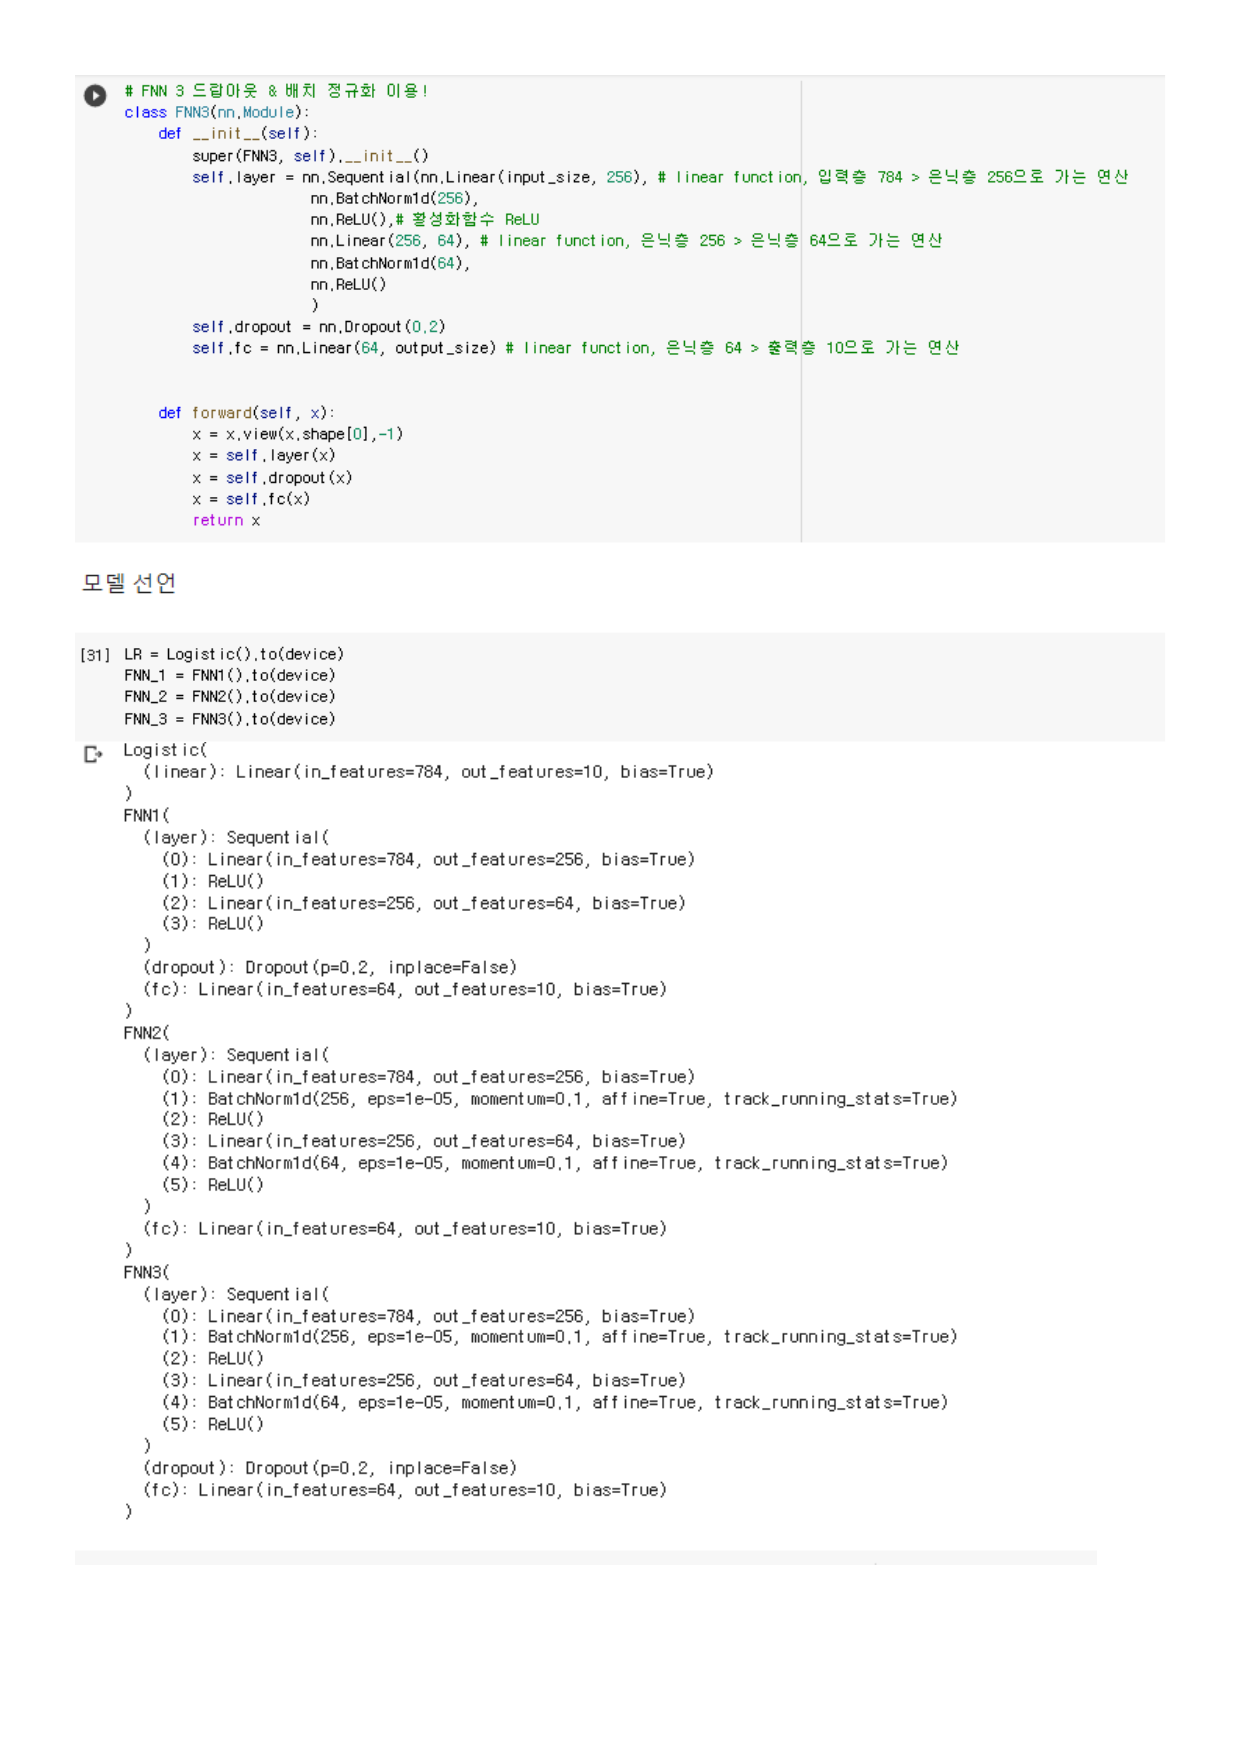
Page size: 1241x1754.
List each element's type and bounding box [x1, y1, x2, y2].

picture [75, 75, 1166, 1565]
